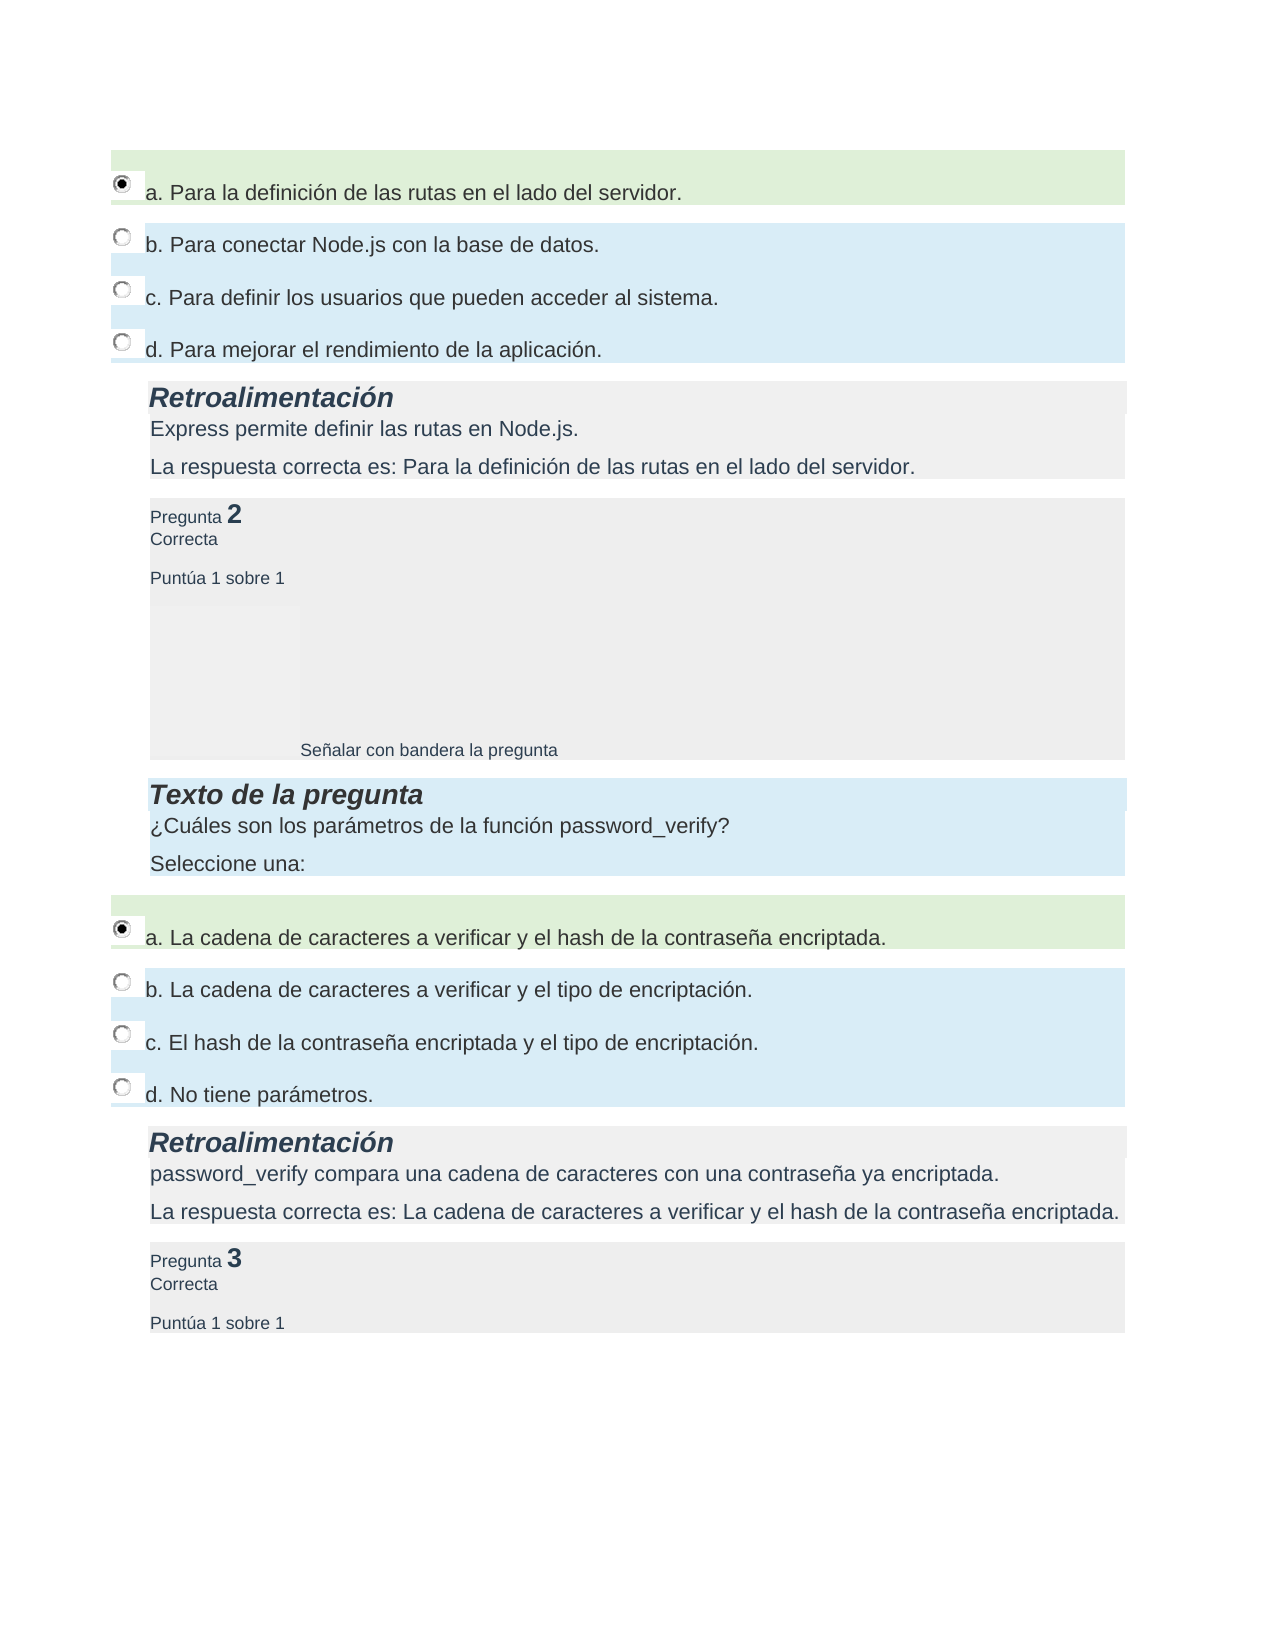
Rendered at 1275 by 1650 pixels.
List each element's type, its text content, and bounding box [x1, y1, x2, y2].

subtitle Retroalimentación [148, 1126, 1127, 1158]
text Seleccione una: [150, 851, 1125, 876]
text a. Para la definición de las rutas en el lado del servidor. [111, 150, 1125, 205]
text b. Para conectar Node.js con la base de datos. [111, 223, 1125, 257]
text b. La cadena de caracteres a verificar y el tipo de encriptación. [111, 968, 1125, 1002]
text La respuesta correcta es: La cadena de caracteres a verificar y el hash de la contraseña encriptada. [150, 1199, 1125, 1224]
text password_verify compara una cadena de caracteres con una contraseña ya encriptada. [150, 1161, 1125, 1186]
subtitle Texto de la pregunta [148, 778, 1127, 811]
text Correcta [150, 1274, 1125, 1294]
text a. La cadena de caracteres a verificar y el hash de la contraseña encriptada. [111, 895, 1125, 949]
text d. Para mejorar el rendimiento de la aplicación. [111, 329, 1125, 363]
text Puntúa 1 sobre 1 [150, 568, 1125, 588]
subtitle Pregunta 2 [150, 498, 1125, 529]
text c. El hash de la contraseña encriptada y el tipo de encriptación. [111, 1021, 1125, 1055]
subtitle Retroalimentación [148, 381, 1127, 414]
text Señalar con bandera la pregunta [150, 606, 1125, 760]
text Express permite definir las rutas en Node.js. [150, 416, 1125, 441]
text Correcta [150, 529, 1125, 549]
text ¿Cuáles son los parámetros de la función password_verify? [150, 813, 1125, 838]
text c. Para definir los usuarios que pueden acceder al sistema. [111, 276, 1125, 310]
subtitle Pregunta 3 [150, 1242, 1125, 1274]
text La respuesta correcta es: Para la definición de las rutas en el lado del servidor. [150, 454, 1125, 479]
text Puntúa 1 sobre 1 [150, 1312, 1125, 1333]
text d. No tiene parámetros. [111, 1073, 1125, 1107]
